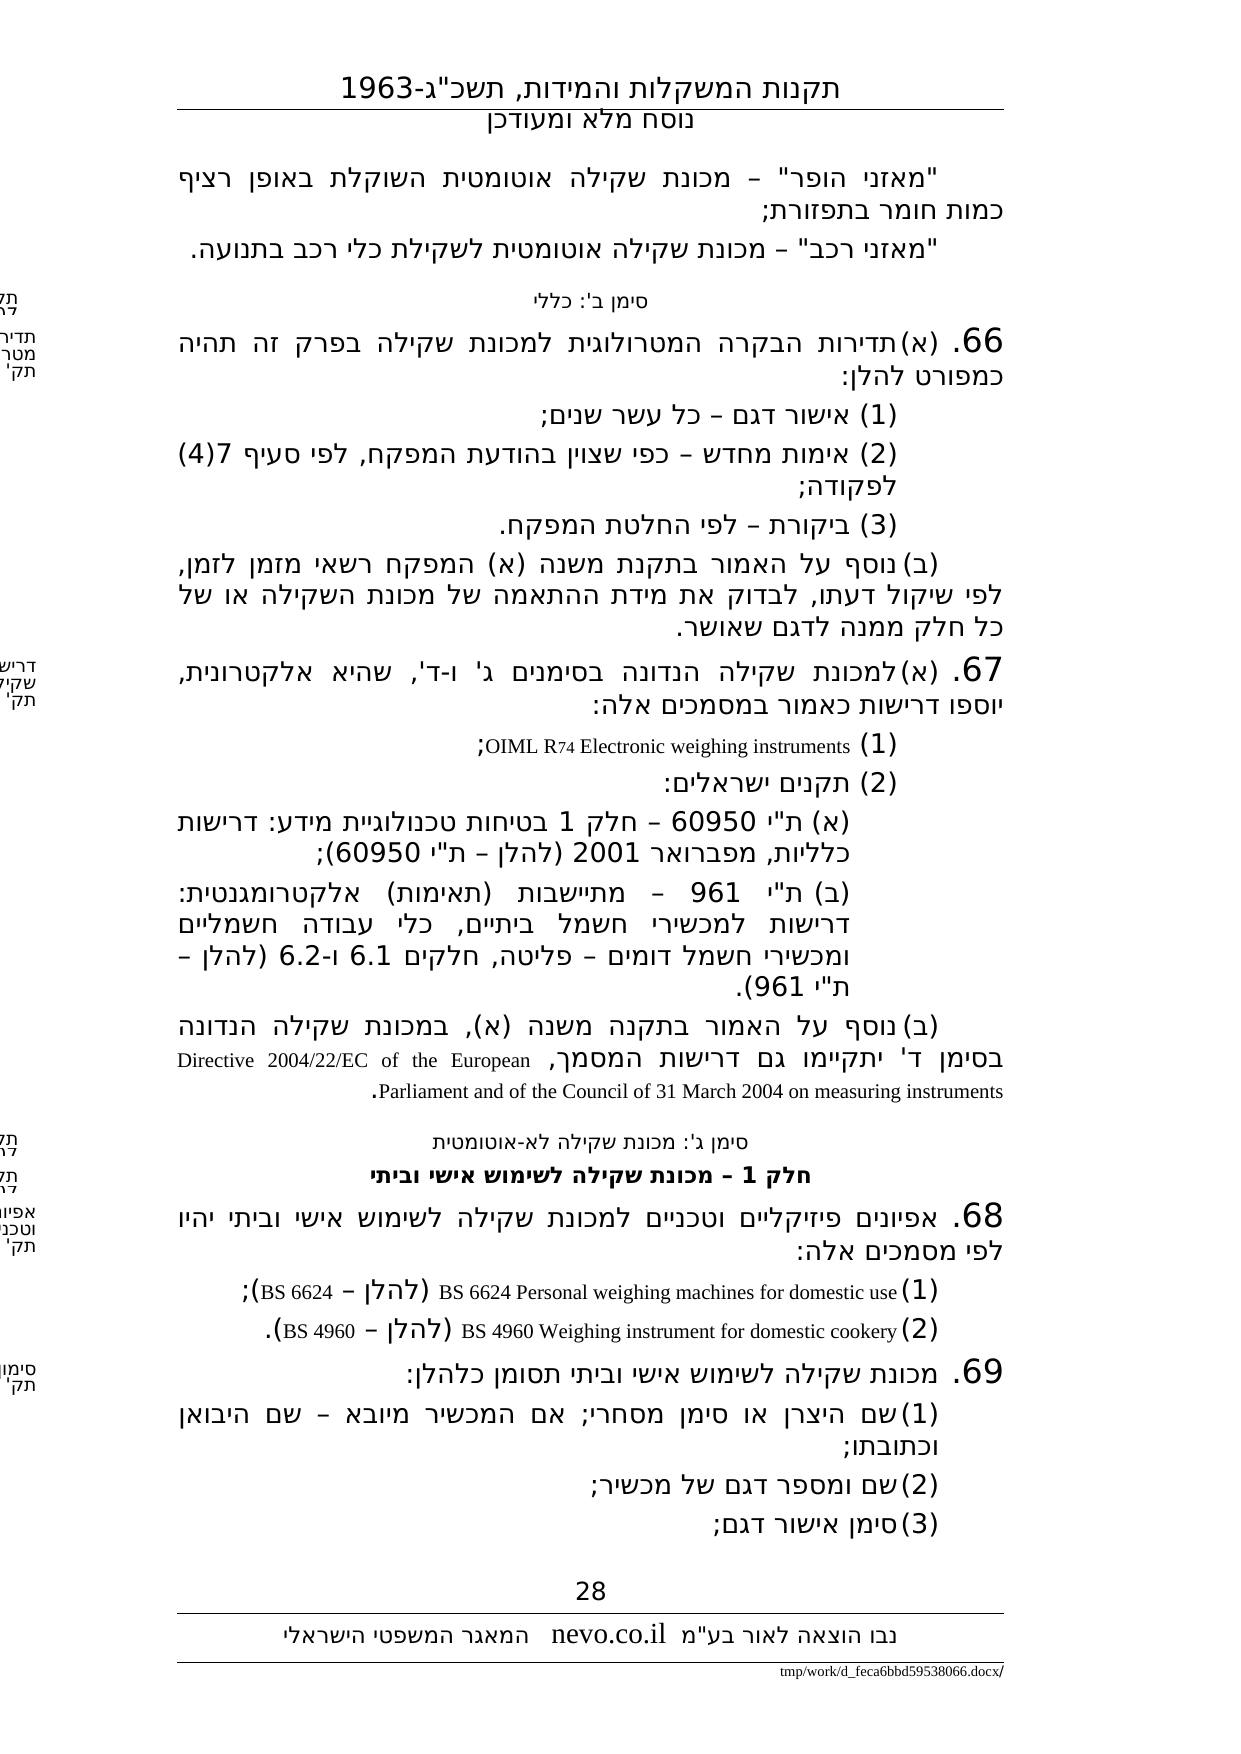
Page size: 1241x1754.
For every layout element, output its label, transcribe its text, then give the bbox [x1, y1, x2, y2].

text חלק 1 – מכונת שקילה לשימוש אישי וביתי [177, 1162, 1004, 1189]
text (2) BS 4960 Weighing instrument for domestic cookery (להלן – BS 4960). [177, 1313, 939, 1345]
text 67. (א) למכונת שקילה הנדונה בסימנים ג' ו-ד', שהיא אלקטרונית, יוספו דרישות כאמור במסמכים אלה: [177, 650, 1004, 721]
text (2) שם ומספר דגם של מכשיר; [177, 1469, 939, 1501]
text סימן ב': כללי [177, 289, 1004, 314]
text (2) תקנים ישראלים: [177, 767, 898, 799]
text (ב) נוסף על האמור בתקנת משנה (א) המפקח רשאי מזמן לזמן, לפי שיקול דעתו, לבדוק את מידת ההתאמה של מכונת השקילה או של כל חלק ממנה לדגם שאושר. [177, 548, 1004, 643]
text (2) אימות מחדש – כפי שצוין בהודעת המפקח, לפי סעיף 7(4) לפקודה; [177, 438, 898, 501]
text (3) סימן אישור דגם; [177, 1508, 939, 1540]
text "מאזני רכב" – מכונת שקילה אוטומטית לשקילת כלי רכב בתנועה. [177, 233, 1004, 264]
text (א) ת"י 60950 – חלק 1 בטיחות טכנולוגיית מידע: דרישות כלליות, מפברואר 2001 (להלן – ת"י 60950); [177, 806, 851, 869]
text 68. אפיונים פיזיקליים וטכניים למכונת שקילה לשימוש אישי וביתי יהיו לפי מסמכים אלה: [177, 1196, 1004, 1267]
text (1) שם היצרן או סימן מסחרי; אם המכשיר מיובא – שם היבואן וכתובתו; [177, 1399, 939, 1462]
text "מאזני הופר" – מכונת שקילה אוטומטית השוקלת באופן רציף כמות חומר בתפזורת; [177, 162, 1004, 226]
text 69. מכונת שקילה לשימוש אישי וביתי תסומן כלהלן: [177, 1352, 1004, 1391]
text (1) אישור דגם – כל עשר שנים; [177, 399, 898, 431]
text (3) ביקורת – לפי החלטת המפקח. [177, 509, 898, 541]
text סימן ג': מכונת שקילה לא-אוטומטית [177, 1130, 1004, 1154]
text (1) OIML R74 Electronic weighing instruments; [177, 728, 898, 760]
text (ב) נוסף על האמור בתקנה משנה (א), במכונת שקילה הנדונה בסימן ד' יתקיימו גם דרישות המסמך, Directive 2004/22/EC of the European Parliament and of the Council of 31 March 2004 on measuring instruments. [177, 1011, 1004, 1105]
text (1) BS 6624 Personal weighing machines for domestic use (להלן – BS 6624); [177, 1274, 939, 1306]
text 66. (א) תדירות הבקרה המטרולוגית למכונת שקילה בפרק זה תהיה כמפורט להלן: [177, 321, 1004, 392]
text (ב) ת"י 961 – מתיישבות (תאימות) אלקטרומגנטית: דרישות למכשירי חשמל ביתיים, כלי עבודה חשמליים ומכשירי חשמל דומים – פליטה, חלקים 6.1 ו-6.2 (להלן – ת"י 961). [177, 877, 851, 1003]
